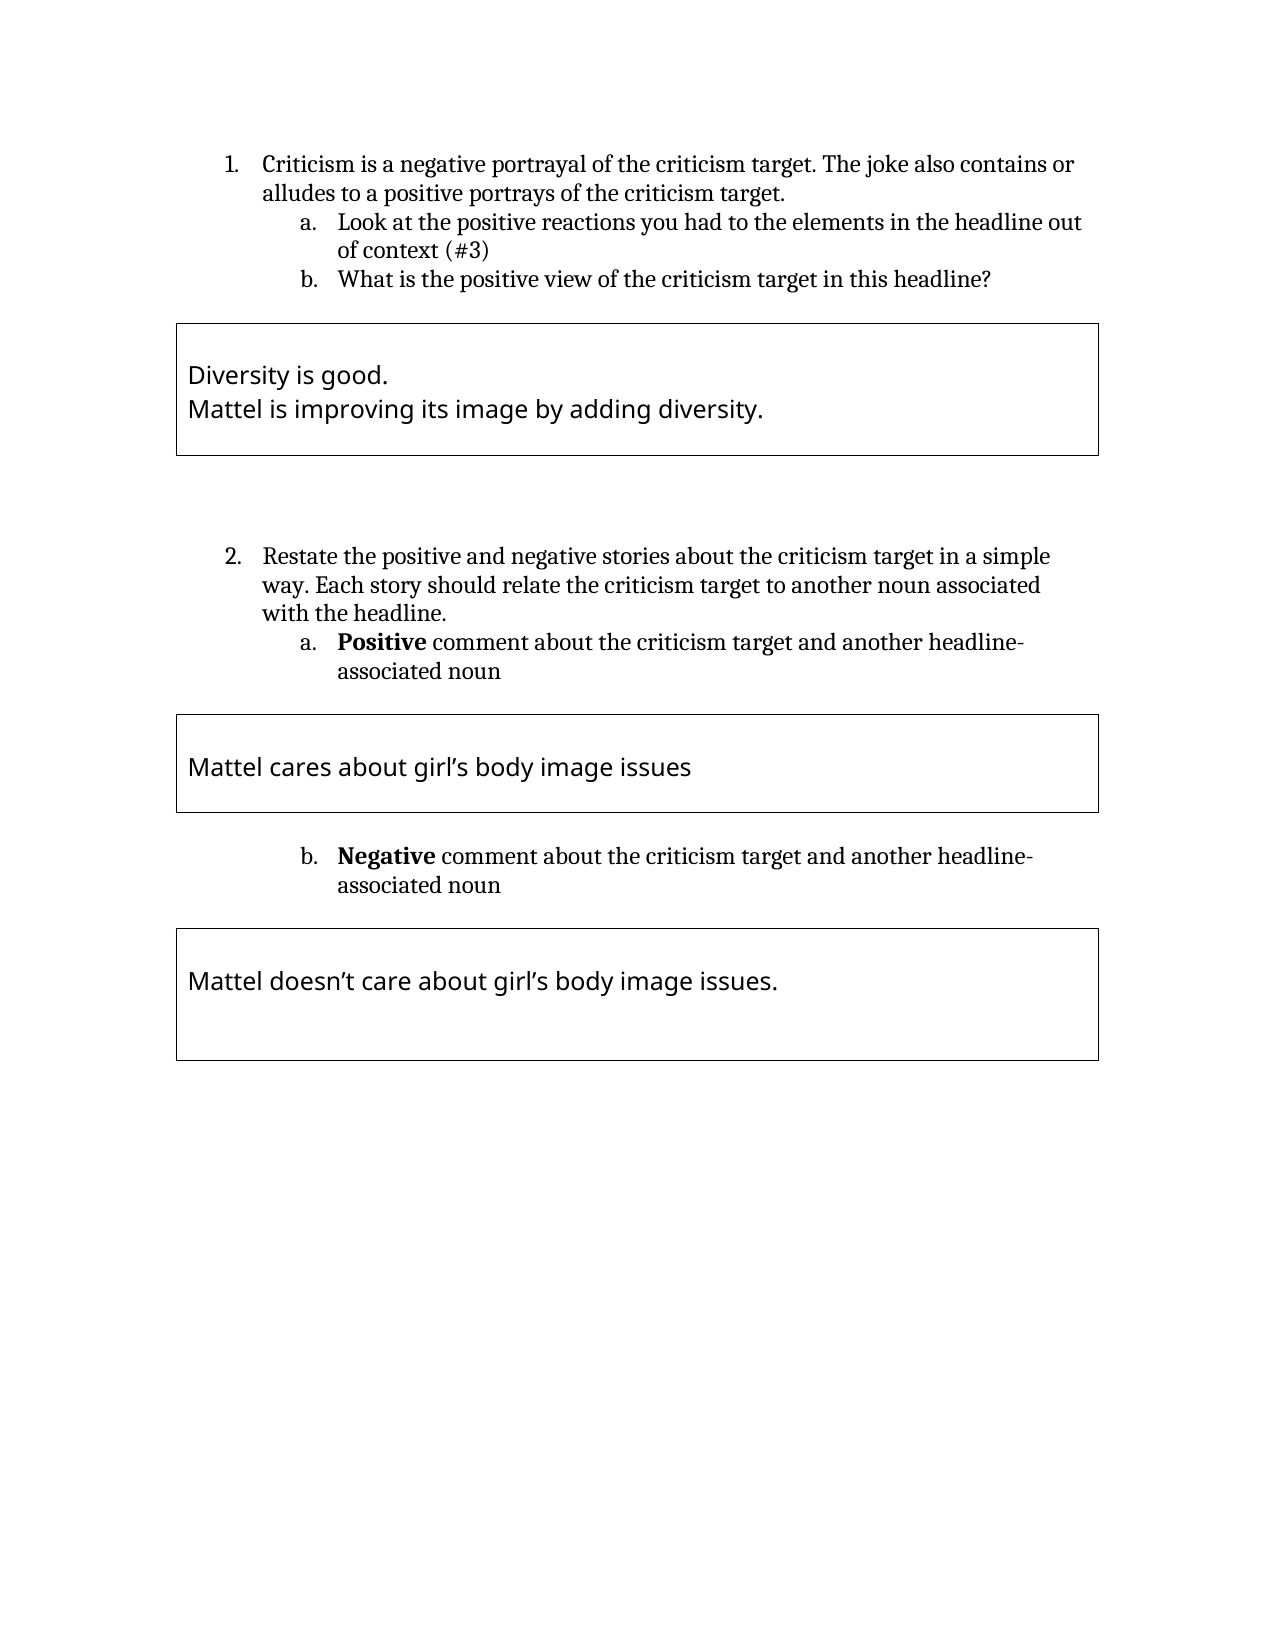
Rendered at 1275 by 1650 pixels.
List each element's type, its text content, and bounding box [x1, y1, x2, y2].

list Look at the positive reactions you had to the elements in the headline out of context (#3) [300, 207, 1087, 265]
table_header Mattel doesn’t care about girl’s body image issues. [177, 929, 1098, 1060]
list Positive comment about the criticism target and another headline-associated noun [300, 628, 1087, 686]
table_header Mattel cares about girl’s body image issues [177, 715, 1098, 812]
list What is the positive view of the criticism target in this headline? [300, 265, 1087, 294]
list Negative comment about the criticism target and another headline-associated noun [300, 842, 1087, 899]
list Criticism is a negative portrayal of the criticism target. The joke also contains or alludes to a positive portrays of the criticism target. [225, 150, 1087, 207]
list Restate the positive and negative stories about the criticism target in a simple way. Each story should relate the criticism target to another noun associated with the headline. [225, 542, 1087, 628]
table_header Diversity is good. Mattel is improving its image by adding diversity. [177, 324, 1098, 454]
